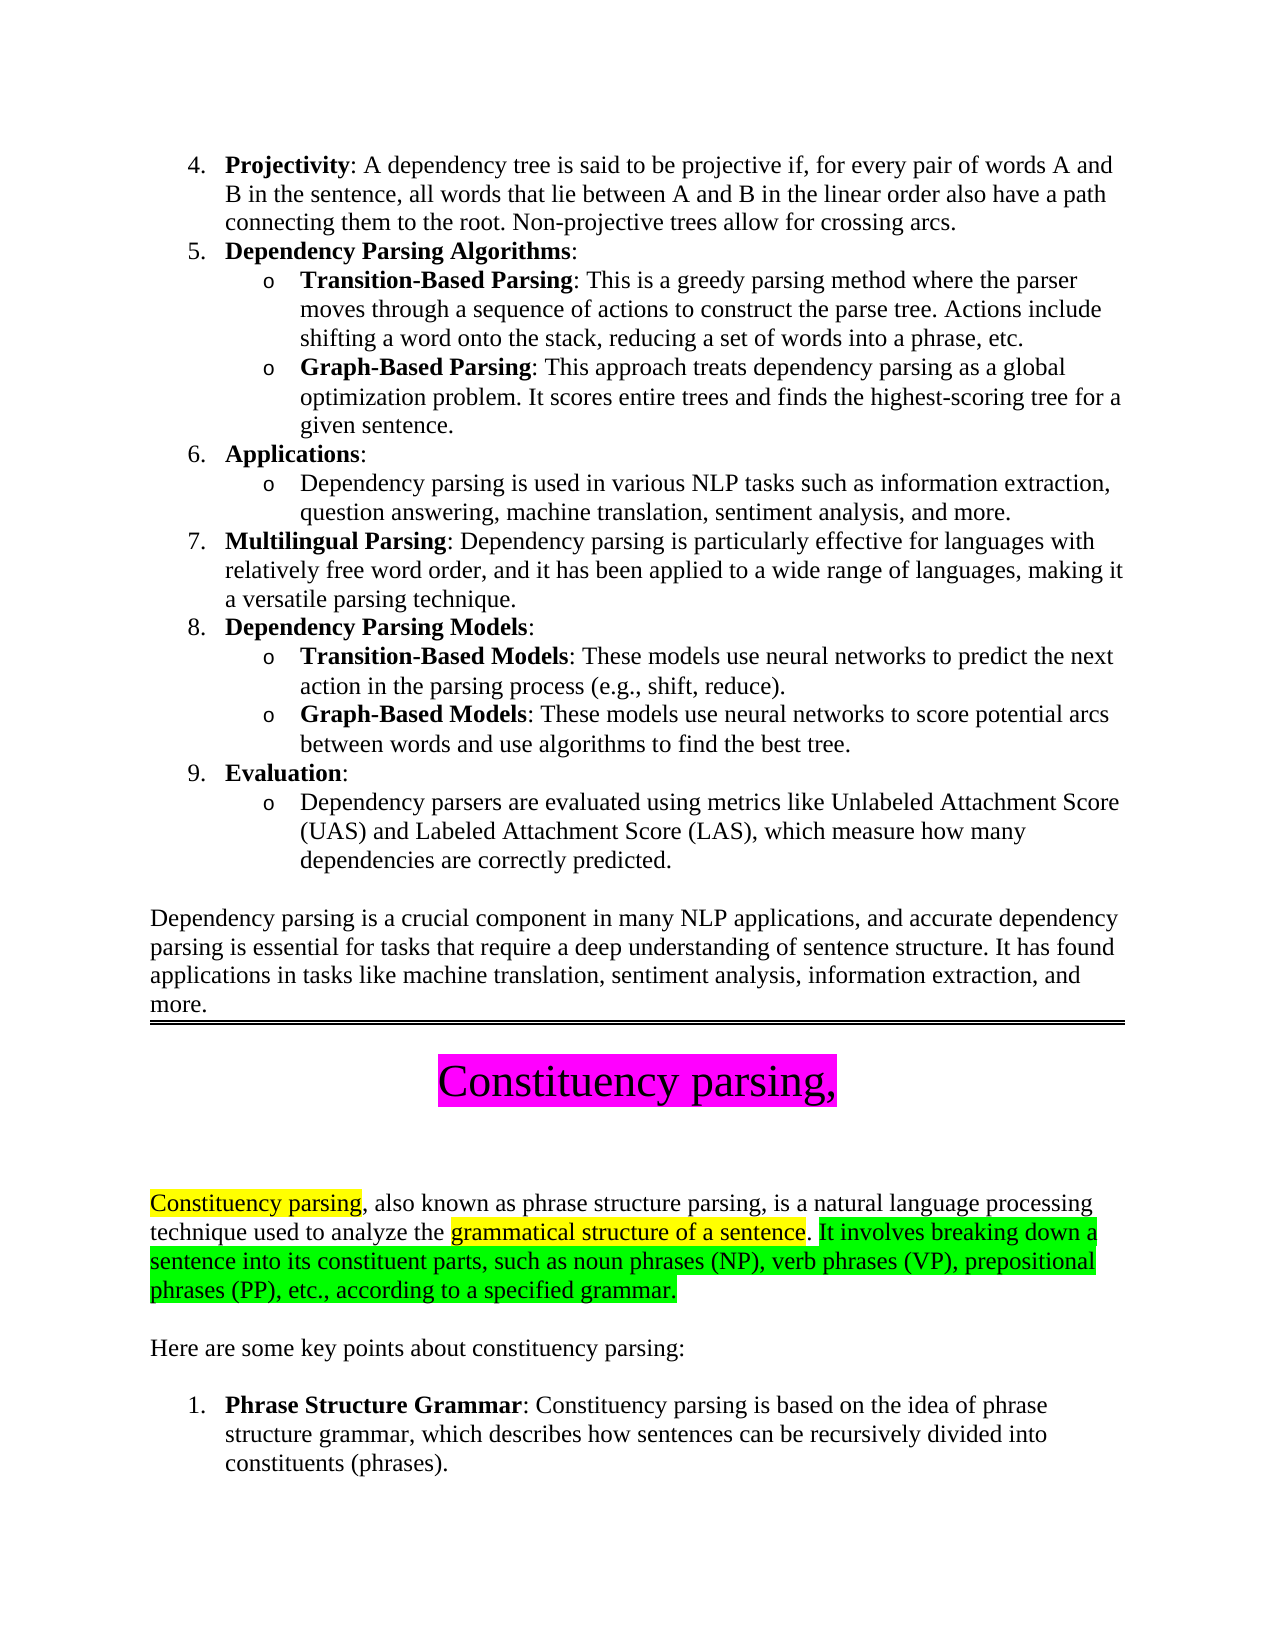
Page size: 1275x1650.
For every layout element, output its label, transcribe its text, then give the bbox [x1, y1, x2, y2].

list Root Node: There is always one node in the parse tree that has no incoming edges. This is called the root node and represents the main verb or main predicate of the sentence. [187, 294, 1125, 351]
list Applications: [187, 640, 1125, 669]
list Evaluation: [187, 959, 1125, 988]
list Dependency Parsing Algorithms: [187, 437, 1125, 466]
list Projectivity: A dependency tree is said to be projective if, for every pair of words A and B in the sentence, all words that lie between A and B in the linear order also have a path connecting them to the root. Non-projective trees allow for crossing arcs. [187, 351, 1125, 437]
list Transition-Based Parsing: This is a greedy parsing method where the parser moves through a sequence of actions to construct the parse tree. Actions include shifting a word onto the stack, reducing a set of words into a phrase, etc. [262, 466, 1125, 553]
list Dependency parsing is used in various NLP tasks such as information extraction, question answering, machine translation, sentiment analysis, and more. [262, 669, 1125, 727]
list Transition-Based Models: These models use neural networks to predict the next action in the parsing process (e.g., shift, reduce). [262, 842, 1125, 901]
list Dependency Labels: The edges in a dependency parse tree are labeled with grammatical relations. These labels indicate the type of syntactic relationship between the words. For example, labels might indicate subject, object, modifier, etc. [187, 207, 1125, 294]
list Dependency Parsing Models: [187, 814, 1125, 842]
text Constituency parsing, [150, 1255, 438, 1308]
list Multilingual Parsing: Dependency parsing is particularly effective for languages with relatively free word order, and it has been applied to a wide range of languages, making it a versatile parsing technique. [187, 727, 1125, 814]
list Graph-Based Models: These models use neural networks to score potential arcs between words and use algorithms to find the best tree. [262, 901, 1125, 959]
list Dependency parsers are evaluated using metrics like Unlabeled Attachment Score (UAS) and Labeled Attachment Score (LAS), which measure how many dependencies are correctly predicted. [262, 988, 1125, 1075]
list Graph-Based Parsing: This approach treats dependency parsing as a global optimization problem. It scores entire trees and finds the highest-scoring tree for a given sentence. [262, 553, 1125, 640]
text Dependency parsing is a crucial component in many NLP applications, and accurate dependency parsing is essential for tasks that require a deep understanding of sentence structure. It has found applications in tasks like machine translation, sentiment analysis, information extraction, and more. [150, 1104, 1125, 1221]
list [187, 150, 1125, 207]
text Constituency parsing, [837, 1255, 1125, 1308]
